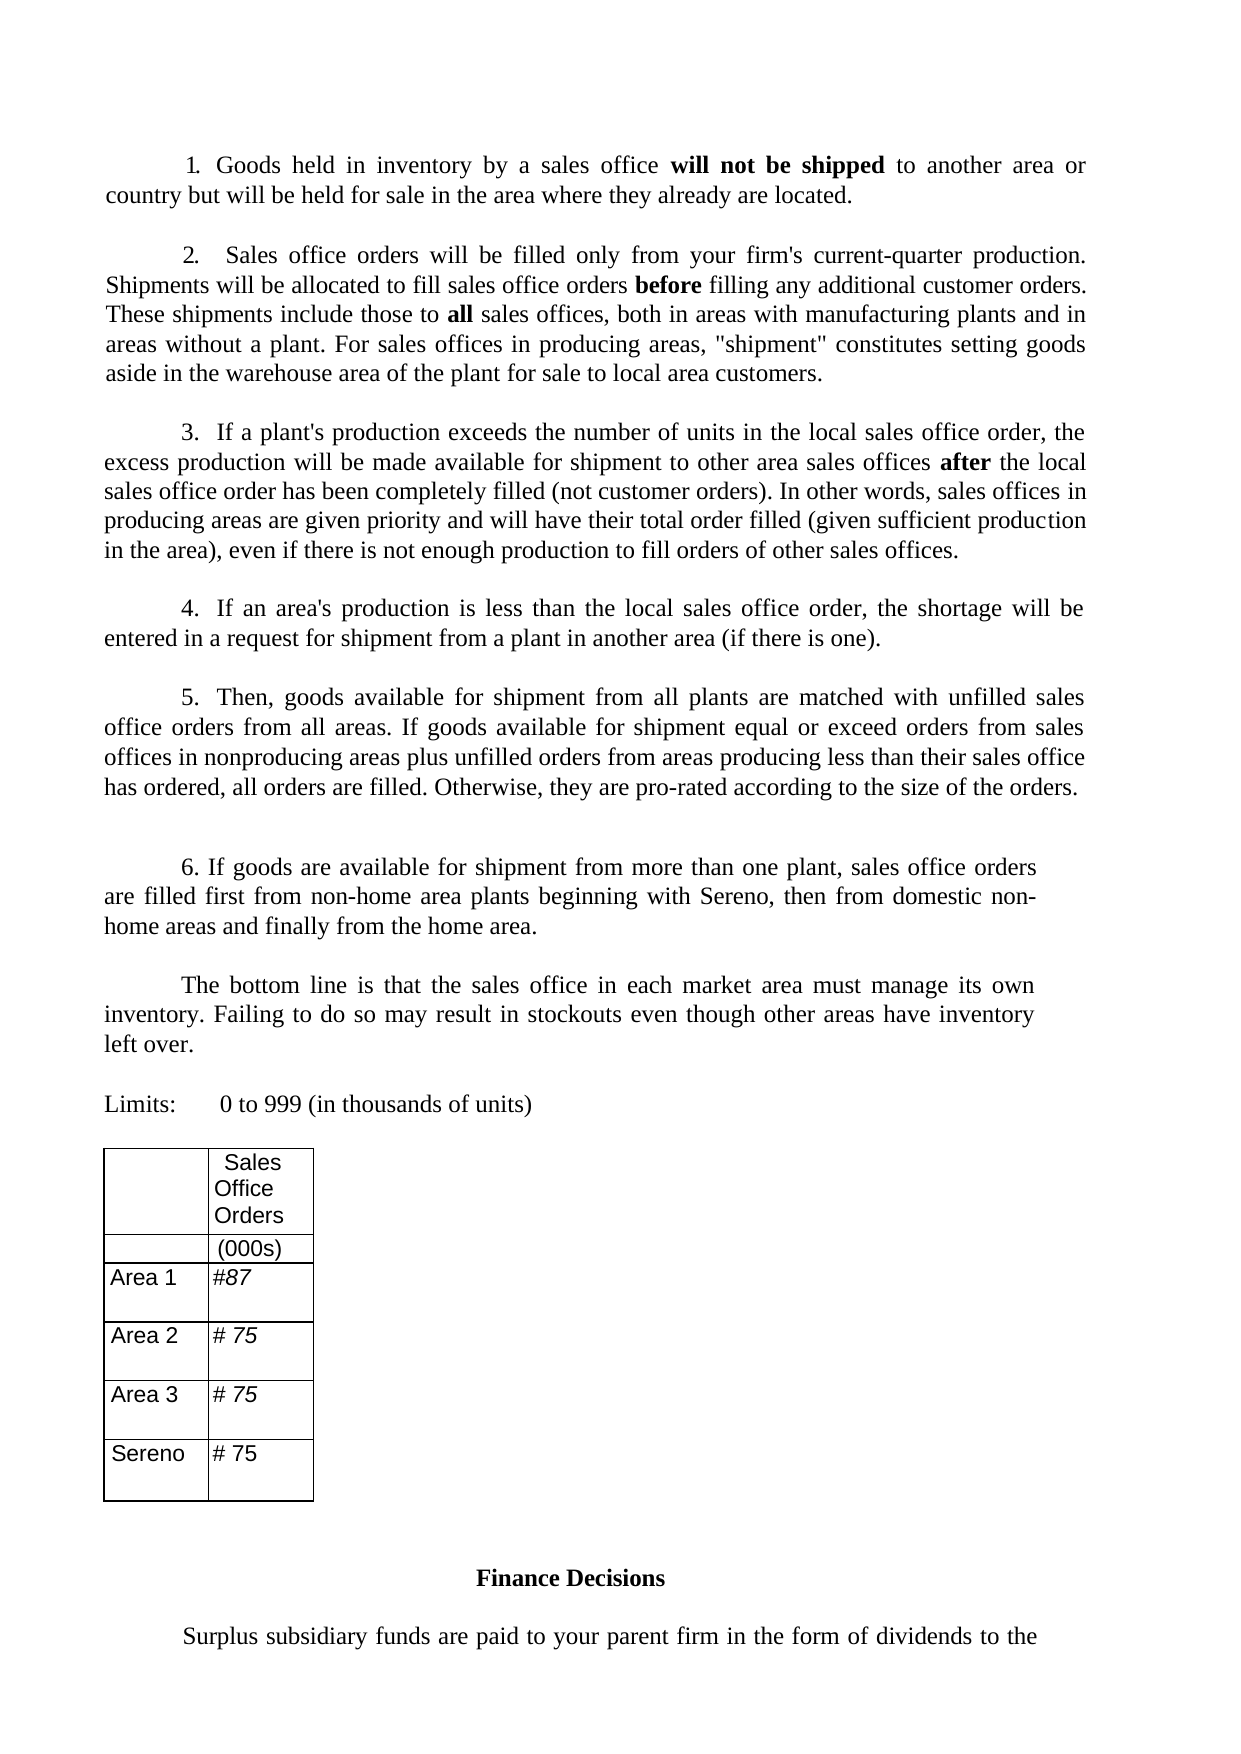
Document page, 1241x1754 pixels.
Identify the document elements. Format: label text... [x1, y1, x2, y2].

table_cell Area 1 [105, 1264, 208, 1321]
table_cell [105, 1235, 208, 1262]
table_header Sales Office Orders [209, 1149, 313, 1233]
list If a plant's production exceeds the number of units in the local sales office order, the excess production will be made available for shipment to other area sales offices after the local sales office order has been completely filled (not customer orders). In other words, sales offices in producing areas are given priority and will have their total order filled (given sufficient production in the area), even if there is not enough production to fill orders of other sales offices. [104, 417, 1087, 564]
text The bottom line is that the sales office in each market area must manage its own inventory. Failing to do so may result in stockouts even though other areas have inventory left over. [104, 969, 1036, 1058]
text 2. Sales office orders will be filled only from your firm's current-quarter production. Shipments will be allocated to fill sales office orders before filling any additional customer orders. These shipments include those to all sales offices, both in areas with manufacturing plants and in areas without a plant. For sales offices in producing areas, "shipment" constitutes setting goods aside in the warehouse area of the plant for sale to local area customers. [105, 240, 1087, 387]
table_cell Sereno [105, 1440, 208, 1500]
table_cell # 75 [209, 1440, 313, 1500]
text 6. If goods are available for shipment from more than one plant, sales office orders are filled first from non-home area plants beginning with Sereno, then from domestic non-home areas and finally from the home area. [104, 852, 1037, 940]
table_cell Area 3 [105, 1381, 208, 1438]
table_header [105, 1149, 208, 1233]
text Finance Decisions [104, 1563, 1037, 1592]
text 1. Goods held in inventory by a sales office will not be shipped to another area or country but will be held for sale in the area where they already are located. [105, 150, 1086, 210]
list Then, goods available for shipment from all plants are matched with unfilled sales office orders from all areas. If goods available for shipment equal or exceed orders from sales offices in nonproducing areas plus unfilled orders from areas producing less than their sales office has ordered, all orders are filled. Otherwise, they are pro-rated according to the size of the orders. [104, 682, 1086, 802]
text Limits: 0 to 999 (in thousands of units) [104, 1089, 1091, 1118]
table_cell (000s) [209, 1235, 313, 1262]
table_cell Area 2 [105, 1323, 208, 1379]
list If an area's production is less than the local sales office order, the shortage will be entered in a request for shipment from a plant in another area (if there is one). [104, 593, 1086, 652]
table_cell # 75 [209, 1323, 313, 1379]
table_cell # 75 [209, 1381, 313, 1438]
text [106, 1621, 1038, 1651]
table_cell #87 [209, 1264, 313, 1321]
